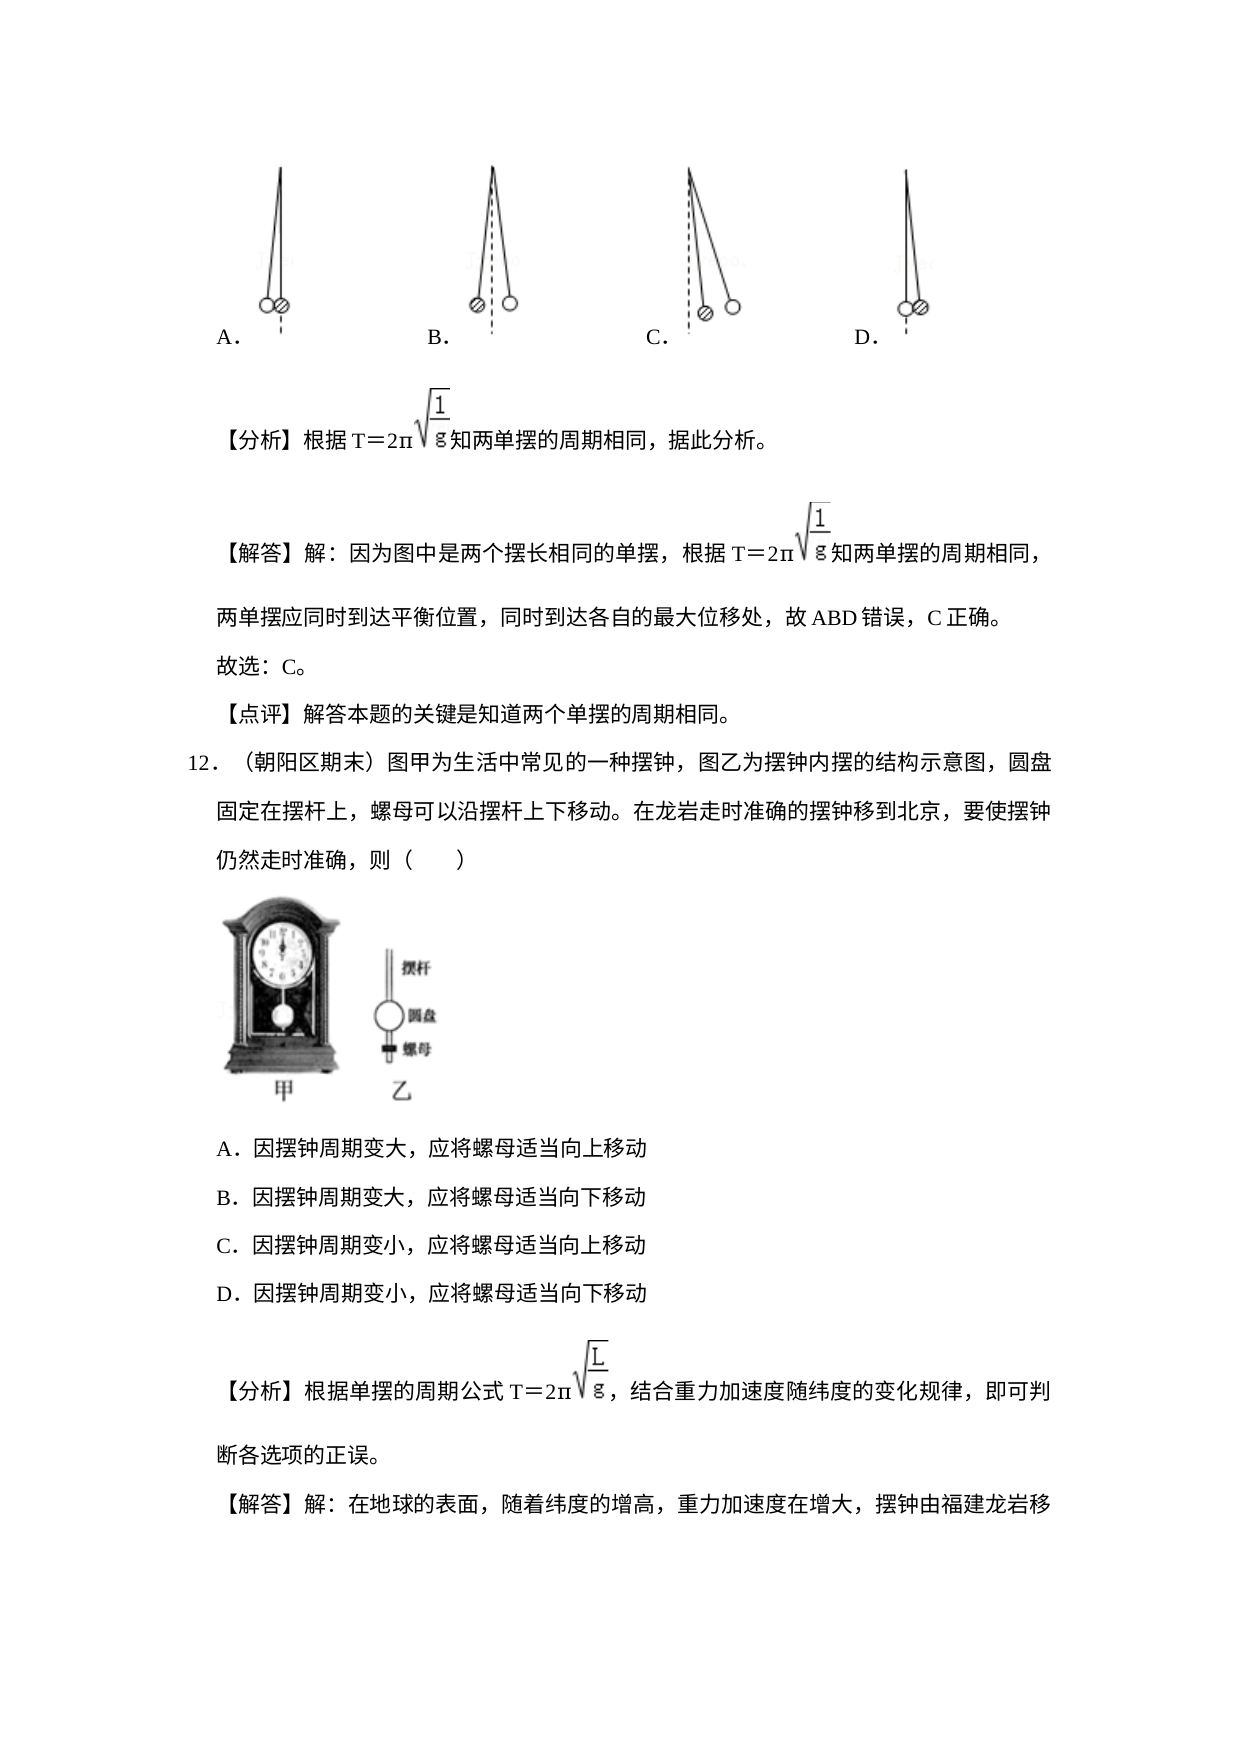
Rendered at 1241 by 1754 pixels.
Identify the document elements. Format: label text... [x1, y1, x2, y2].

picture [572, 1340, 609, 1400]
text 【分析】根据T＝2π知两单摆的周期相同，据此分析。 [216, 373, 1053, 470]
picture [682, 162, 747, 339]
text 故选：C。 [216, 648, 1053, 681]
text A．因摆钟周期变大，应将螺母适当向上移动 [187, 1131, 1053, 1163]
text A． B． C． D． [187, 162, 1053, 357]
text 【点评】解答本题的关键是知道两个单摆的周期相同。 [216, 697, 1053, 729]
picture [253, 162, 295, 339]
picture [794, 502, 831, 562]
picture [216, 890, 443, 1107]
text 【解答】解：因为图中是两个摆长相同的单摆，根据T＝2π知两单摆的周期相同，两单摆应同时到达平衡位置，同时到达各自的最大位移处，故ABD错误，C正确。 [216, 486, 1053, 632]
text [216, 1486, 1053, 1519]
picture [463, 162, 523, 339]
text B．因摆钟周期变大，应将螺母适当向下移动 [187, 1179, 1053, 1212]
text D．因摆钟周期变小，应将螺母适当向下移动 [187, 1276, 1053, 1308]
text 12．（朝阳区期末）图甲为生活中常见的一种摆钟，图乙为摆钟内摆的结构示意图，圆盘固定在摆杆上，螺母可以沿摆杆上下移动。在龙岩走时准确的摆钟移到北京，要使摆钟仍然走时准确，则（ ） [187, 745, 1053, 875]
text 【分析】根据单摆的周期公式T＝2π，结合重力加速度随纬度的变化规律，即可判断各选项的正误。 [216, 1324, 1053, 1470]
picture [891, 168, 934, 339]
picture [414, 388, 450, 449]
text C．因摆钟周期变小，应将螺母适当向上移动 [187, 1227, 1053, 1260]
